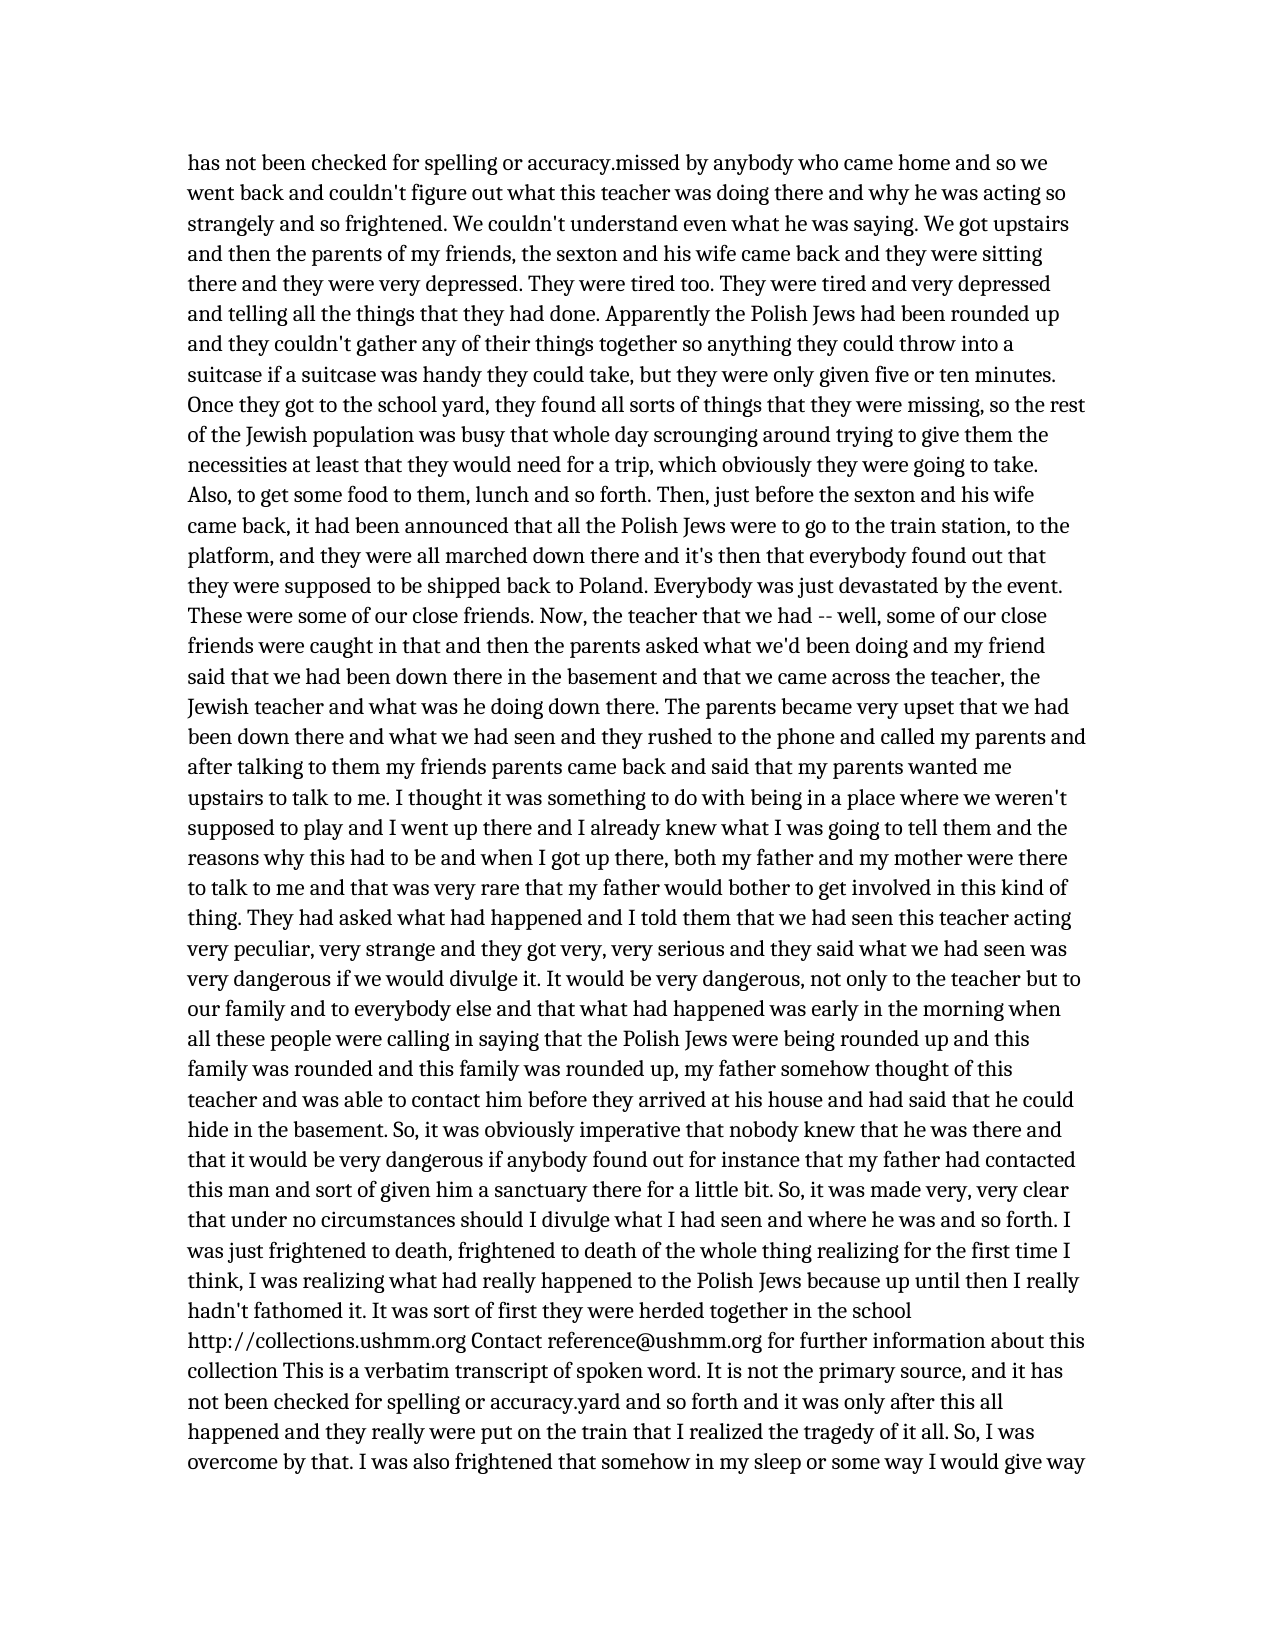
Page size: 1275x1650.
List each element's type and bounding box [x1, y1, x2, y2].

text [187, 150, 1087, 1475]
